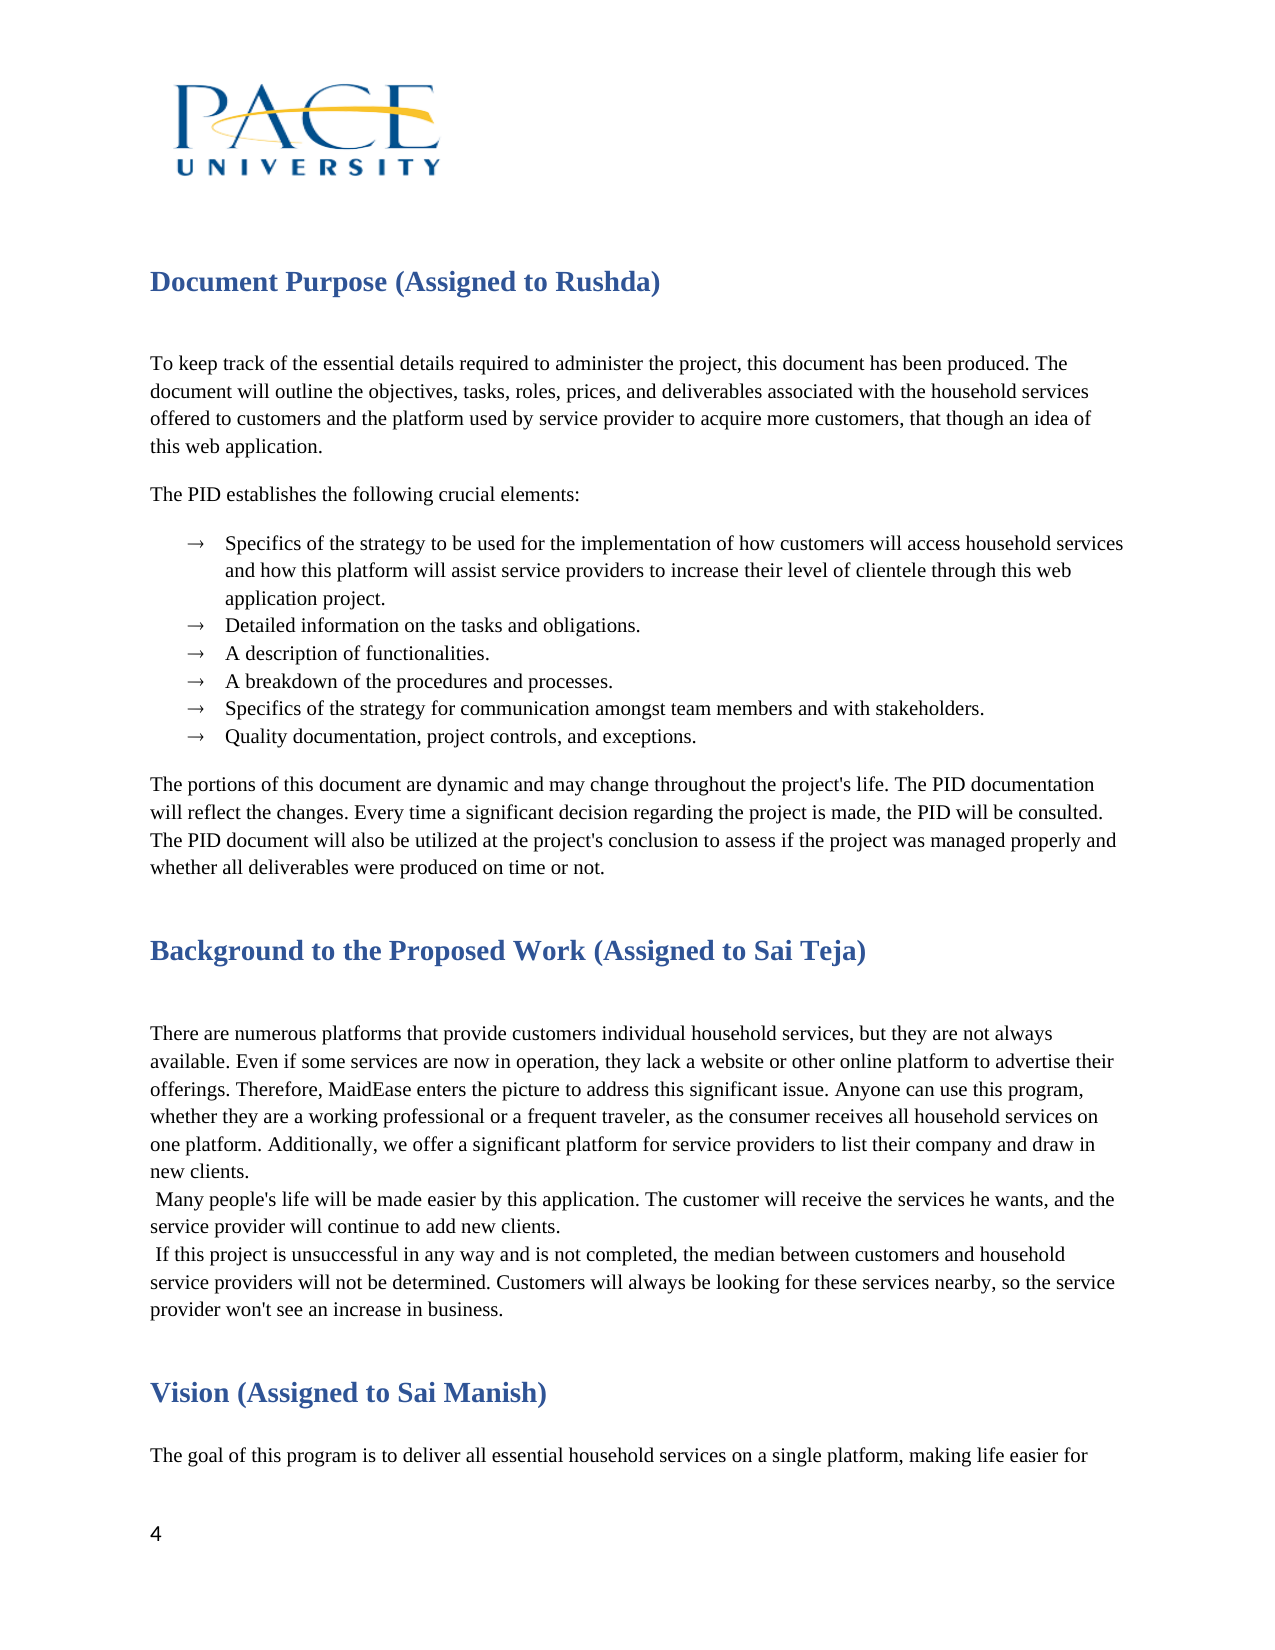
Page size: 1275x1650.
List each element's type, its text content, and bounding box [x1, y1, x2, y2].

picture [150, 75, 461, 186]
list A description of functionalities. [187, 641, 1125, 665]
list Detailed information on the tasks and obligations. [187, 613, 1125, 637]
subtitle Vision (Assigned to Sai Manish) [150, 1375, 1125, 1408]
list Specifics of the strategy for communication amongst team members and with stakeholders. [187, 696, 1125, 720]
text To keep track of the essential details required to administer the project, this document has been produced. The document will outline the objectives, tasks, roles, prices, and deliverables associated with the household services offered to customers and the platform used by service provider to acquire more customers, that though an idea of this web application. [150, 351, 1125, 458]
text The portions of this document are dynamic and may change throughout the project's life. The PID documentation will reflect the changes. Every time a significant decision regarding the project is made, the PID will be consulted. The PID document will also be utilized at the project's conclusion to assess if the project was managed properly and whether all deliverables were produced on time or not. [150, 772, 1125, 879]
subtitle There are numerous platforms that provide customers individual household services, but they are not always available. Even if some services are now in operation, they lack a website or other online platform to advertise their offerings. Therefore, MaidEase enters the picture to address this significant issue. Anyone can use this program, whether they are a working professional or a frequent traveler, as the consumer receives all household services on one platform. Additionally, we offer a significant platform for service providers to list their company and draw in new clients. Many people's life will be made easier by this application. The customer will receive the services he wants, and the service provider will continue to add new clients. If this project is unsuccessful in any way and is not completed, the median between customers and household service providers will not be determined. Customers will always be looking for these services nearby, so the service provider won't see an increase in business. [150, 1021, 1125, 1321]
list A breakdown of the procedures and processes. [187, 669, 1125, 693]
subtitle Background to the Proposed Work (Assigned to Sai Teja) [150, 933, 1125, 966]
text The PID establishes the following crucial elements: [150, 482, 1125, 506]
list Quality documentation, project controls, and exceptions. [187, 724, 1125, 748]
subtitle Document Purpose (Assigned to Rushda) [150, 264, 1125, 297]
list Specifics of the strategy to be used for the implementation of how customers will access household services and how this platform will assist service providers to increase their level of clientele through this web application project. [187, 531, 1125, 610]
